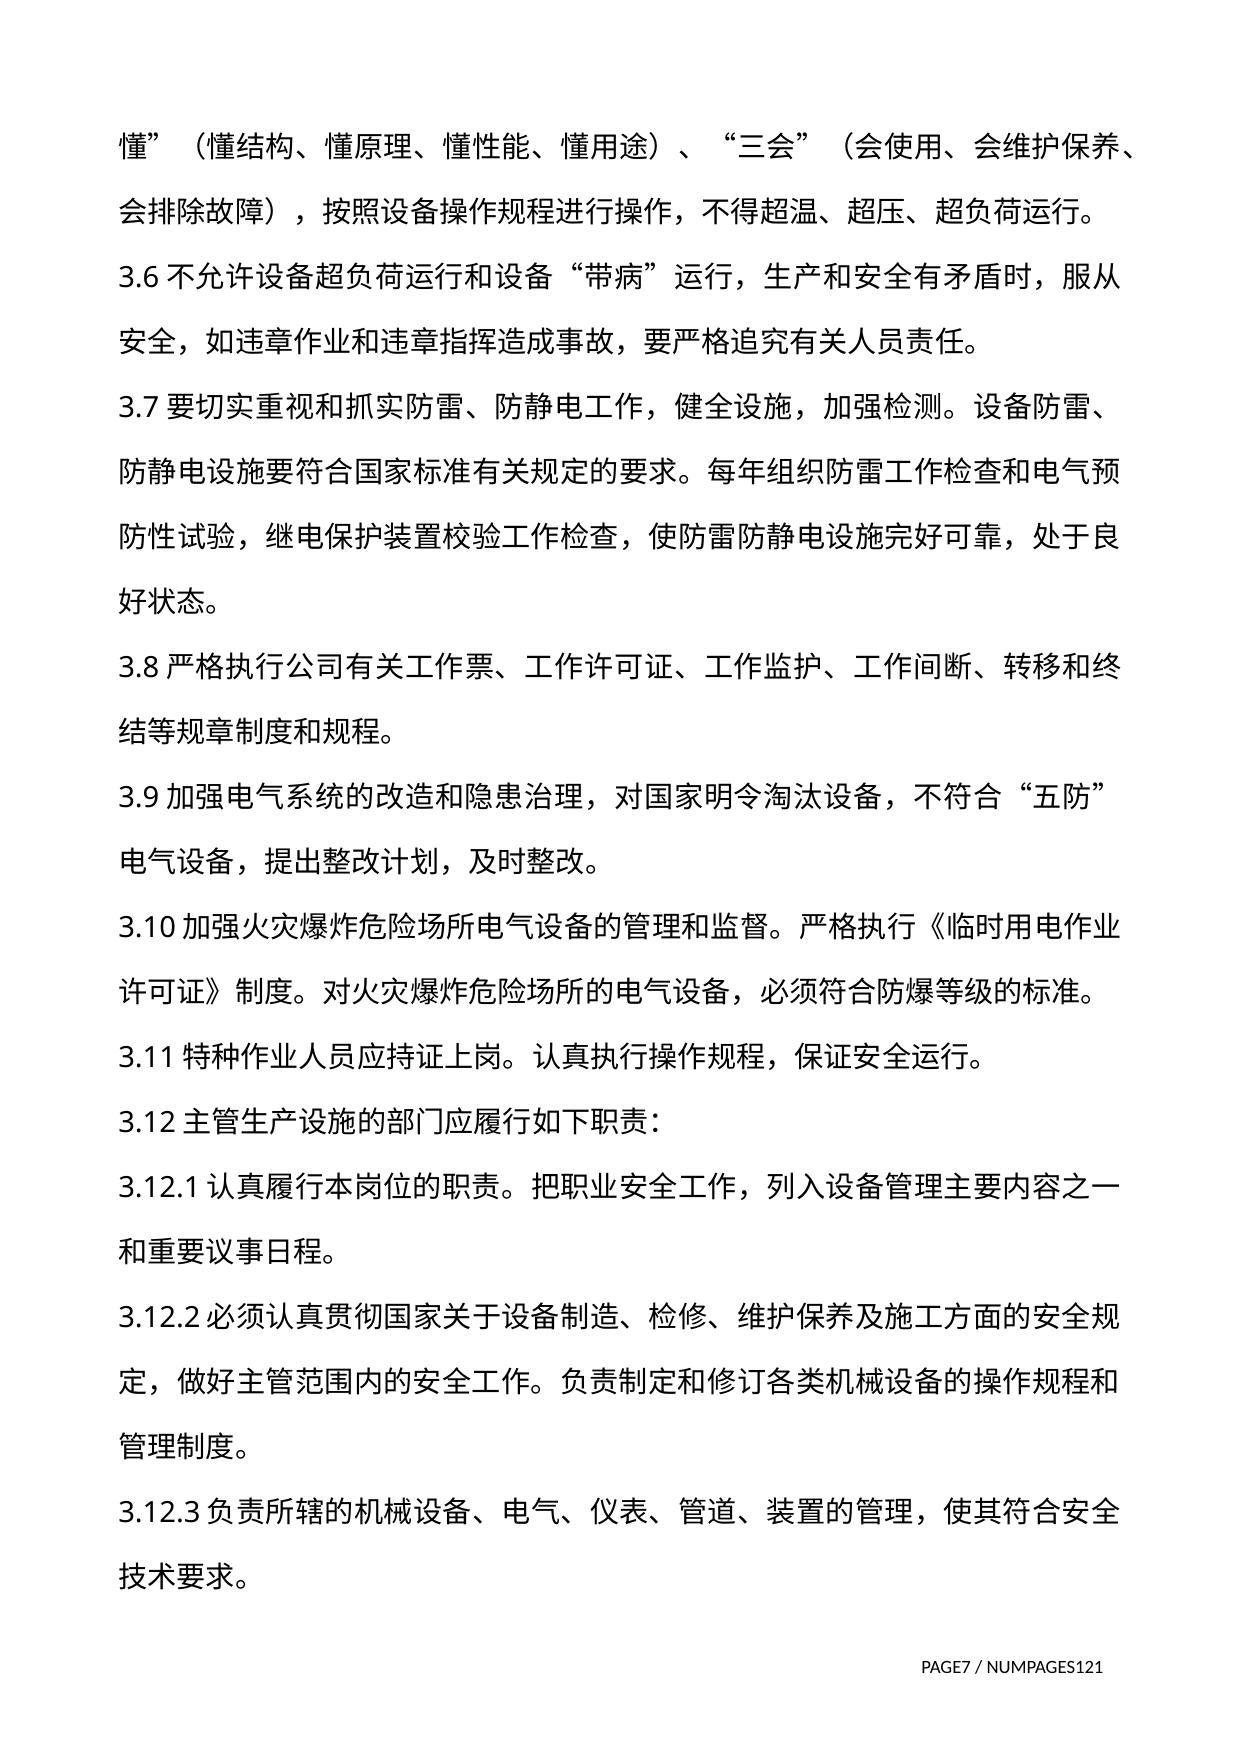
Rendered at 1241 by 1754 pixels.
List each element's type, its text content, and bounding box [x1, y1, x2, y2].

text 3.10加强火灾爆炸危险场所电气设备的管理和监督。严格执行《临时用电作业许可证》制度。对火灾爆炸危险场所的电气设备，必须符合防爆等级的标准。 [118, 892, 1122, 1022]
text 3.12主管生产设施的部门应履行如下职责： [118, 1087, 1122, 1152]
text 3.9加强电气系统的改造和隐患治理，对国家明令淘汰设备，不符合“五防”电气设备，提出整改计划，及时整改。 [118, 762, 1122, 892]
text 3.6不允许设备超负荷运行和设备“带病”运行，生产和安全有矛盾时，服从安全，如违章作业和违章指挥造成事故，要严格追究有关人员责任。 [118, 242, 1122, 372]
text 3.11特种作业人员应持证上岗。认真执行操作规程，保证安全运行。 [118, 1022, 1122, 1087]
text 3.7要切实重视和抓实防雷、防静电工作，健全设施，加强检测。设备防雷、防静电设施要符合国家标准有关规定的要求。每年组织防雷工作检查和电气预防性试验，继电保护装置校验工作检查，使防雷防静电设施完好可靠，处于良好状态。 [118, 372, 1122, 632]
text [118, 112, 1122, 242]
text 3.12.3负责所辖的机械设备、电气、仪表、管道、装置的管理，使其符合安全技术要求。 [118, 1477, 1122, 1607]
text 3.8严格执行公司有关工作票、工作许可证、工作监护、工作间断、转移和终结等规章制度和规程。 [118, 632, 1122, 762]
text 3.12.2必须认真贯彻国家关于设备制造、检修、维护保养及施工方面的安全规定，做好主管范围内的安全工作。负责制定和修订各类机械设备的操作规程和管理制度。 [118, 1282, 1122, 1477]
text 3.12.1认真履行本岗位的职责。把职业安全工作，列入设备管理主要内容之一和重要议事日程。 [118, 1152, 1122, 1282]
